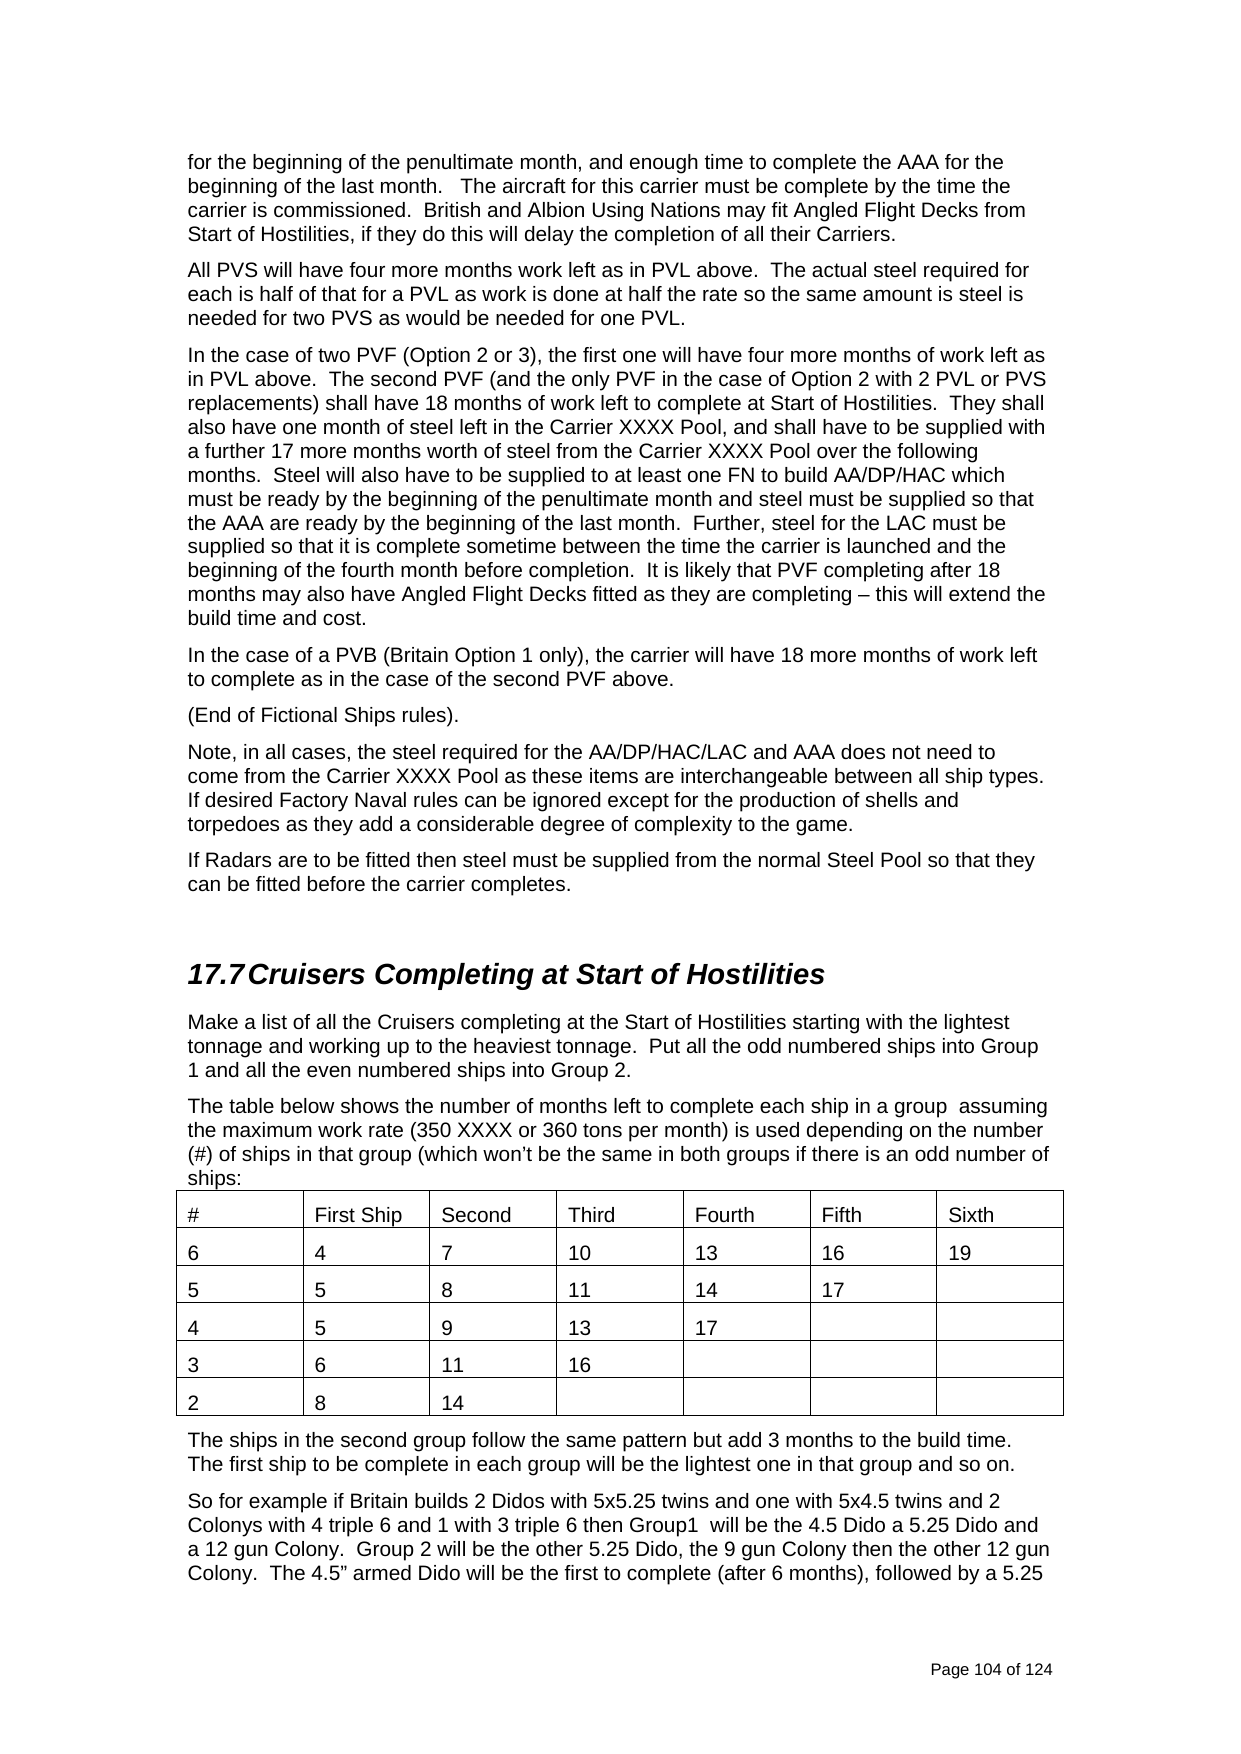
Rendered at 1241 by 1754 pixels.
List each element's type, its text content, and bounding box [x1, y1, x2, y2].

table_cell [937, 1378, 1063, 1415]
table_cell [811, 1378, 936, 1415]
text The ships in the second group follow the same pattern but add 3 months to the build time. The first ship to be complete in each group will be the lightest one in that group and so on. [187, 1428, 1053, 1476]
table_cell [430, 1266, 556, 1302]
text In the case of a PVB (Britain Option 1 only), the carrier will have 18 more months of work left to complete as in the case of the second PVF above. [187, 643, 1053, 691]
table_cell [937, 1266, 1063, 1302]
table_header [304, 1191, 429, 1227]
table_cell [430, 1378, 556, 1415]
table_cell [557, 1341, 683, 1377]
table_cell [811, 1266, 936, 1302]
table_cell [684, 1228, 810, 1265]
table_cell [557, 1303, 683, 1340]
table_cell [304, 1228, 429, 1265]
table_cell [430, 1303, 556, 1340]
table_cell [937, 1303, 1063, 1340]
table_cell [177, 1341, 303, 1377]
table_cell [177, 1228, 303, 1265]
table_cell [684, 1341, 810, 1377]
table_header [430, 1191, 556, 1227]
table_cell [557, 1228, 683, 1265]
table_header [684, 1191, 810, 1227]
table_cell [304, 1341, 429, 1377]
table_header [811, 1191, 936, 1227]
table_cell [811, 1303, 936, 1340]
text Note, in all cases, the steel required for the AA/DP/HAC/LAC and AAA does not need to come from the Carrier XXXX Pool as these items are interchangeable between all ship types. If desired Factory Naval rules can be ignored except for the production of shells and torpedoes as they add a considerable degree of complexity to the game. [187, 739, 1053, 835]
text (End of Fictional Ships rules). [187, 703, 1053, 727]
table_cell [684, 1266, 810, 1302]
text The table below shows the number of months left to complete each ship in a group assuming the maximum work rate (350 XXXX or 360 tons per month) is used depending on the number (#) of ships in that group (which won’t be the same in both groups if there is an odd number of ships: [187, 1094, 1053, 1190]
text In the case of two PVF (Option 2 or 3), the first one will have four more months of work left as in PVL above. The second PVF (and the only PVF in the case of Option 2 with 2 PVL or PVS replacements) shall have 18 months of work left to complete at Start of Hostilities. They shall also have one month of steel left in the Carrier XXXX Pool, and shall have to be supplied with a further 17 more months worth of steel from the Carrier XXXX Pool over the following months. Steel will also have to be supplied to at least one FN to build AA/DP/HAC which must be ready by the beginning of the penultimate month and steel must be supplied so that the AAA are ready by the beginning of the last month. Further, steel for the LAC must be supplied so that it is complete sometime between the time the carrier is launched and the beginning of the fourth month before completion. It is likely that PVF completing after 18 months may also have Angled Flight Decks fitted as they are completing – this will extend the build time and cost. [187, 343, 1053, 630]
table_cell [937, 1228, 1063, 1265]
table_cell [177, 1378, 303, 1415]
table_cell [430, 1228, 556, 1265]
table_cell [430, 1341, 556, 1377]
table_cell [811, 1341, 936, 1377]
subtitle Cruisers Completing at Start of Hostilities [187, 957, 1053, 991]
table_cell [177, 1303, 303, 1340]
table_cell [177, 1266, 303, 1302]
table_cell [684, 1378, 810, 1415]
text All PVS will have four more months work left as in PVL above. The actual steel required for each is half of that for a PVL as work is done at half the rate so the same amount is steel is needed for two PVS as would be needed for one PVL. [187, 258, 1053, 330]
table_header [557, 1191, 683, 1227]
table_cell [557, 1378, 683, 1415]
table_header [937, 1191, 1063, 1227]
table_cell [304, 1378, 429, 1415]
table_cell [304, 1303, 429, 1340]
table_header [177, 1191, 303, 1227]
text Make a list of all the Cruisers completing at the Start of Hostilities starting with the lightest tonnage and working up to the heaviest tonnage. Put all the odd numbered ships into Group 1 and all the even numbered ships into Group 2. [187, 1009, 1053, 1081]
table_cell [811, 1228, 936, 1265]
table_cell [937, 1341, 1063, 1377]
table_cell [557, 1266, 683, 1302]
text If Radars are to be fitted then steel must be supplied from the normal Steel Pool so that they can be fitted before the carrier completes. [187, 848, 1053, 896]
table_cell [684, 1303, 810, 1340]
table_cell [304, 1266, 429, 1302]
